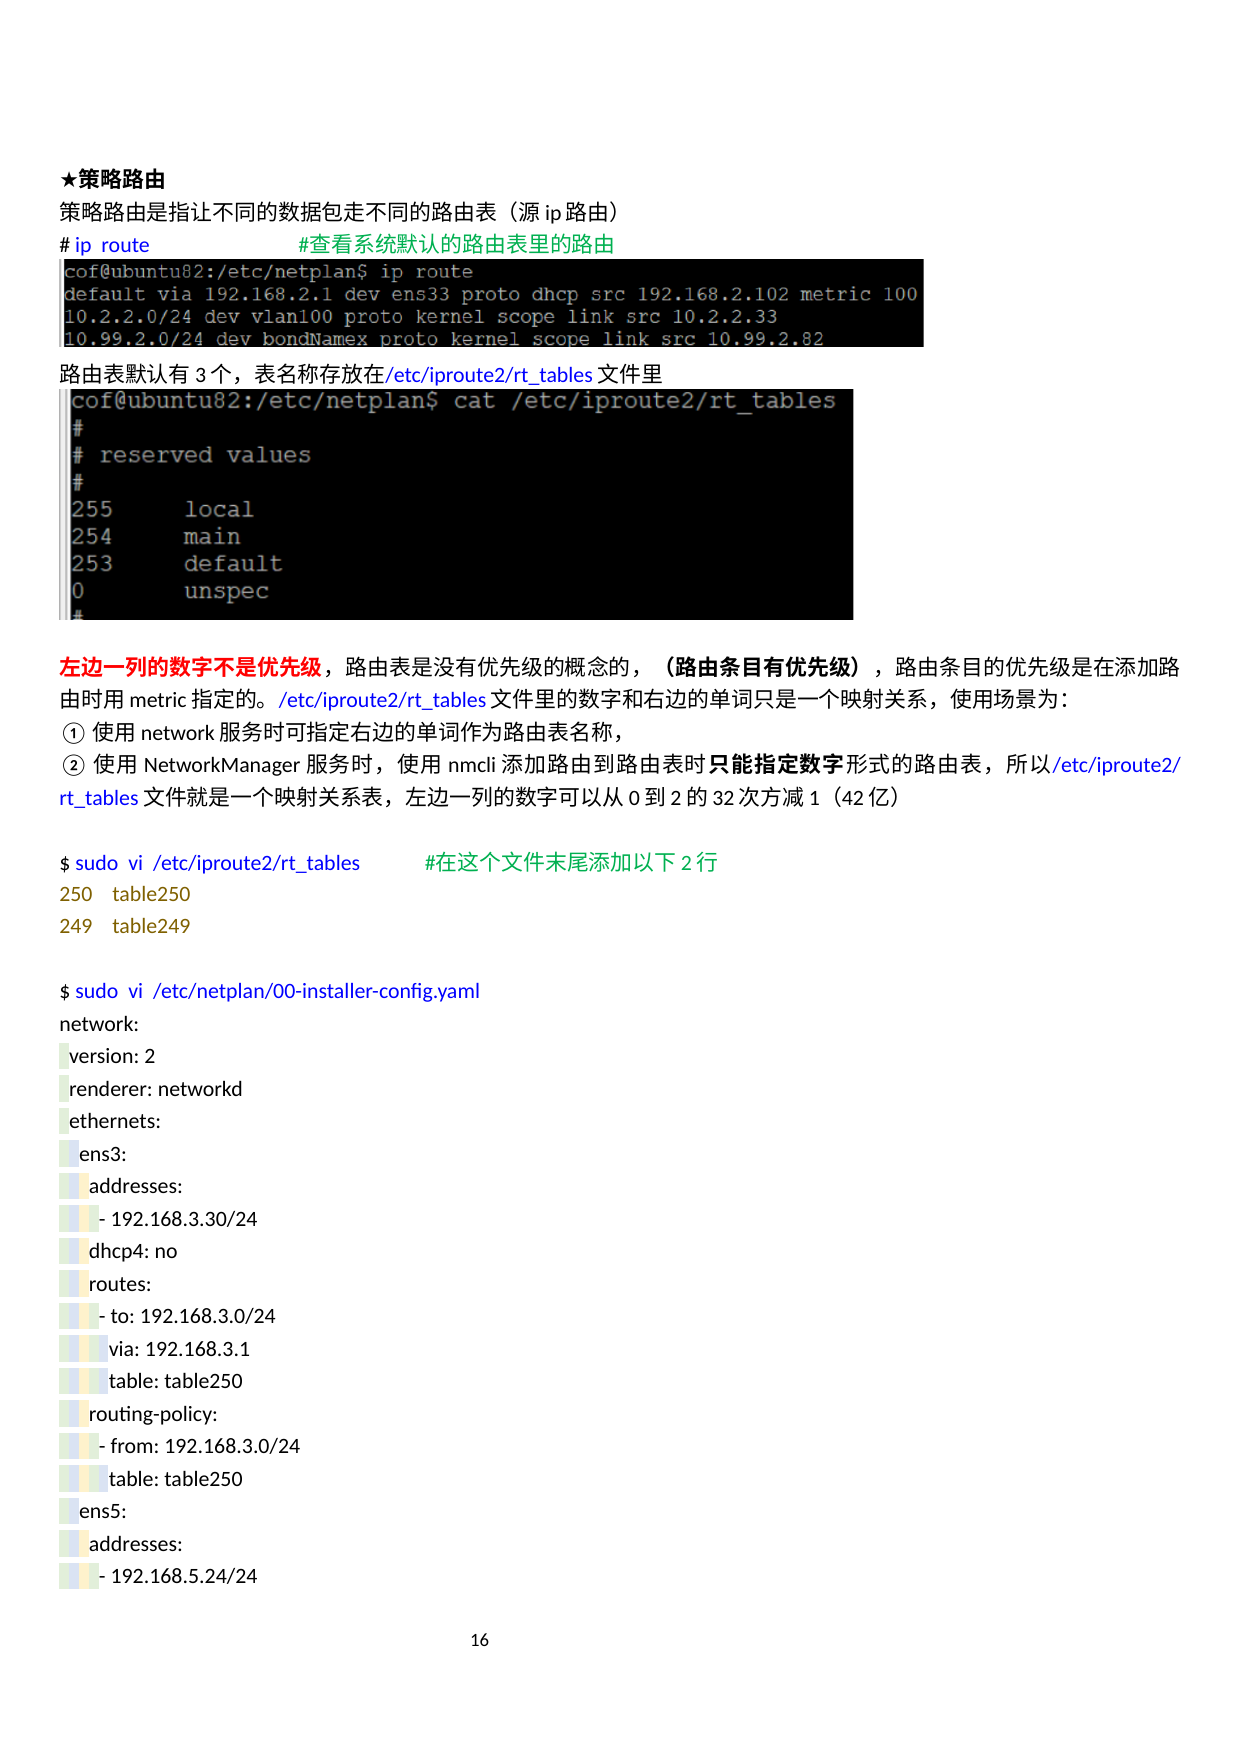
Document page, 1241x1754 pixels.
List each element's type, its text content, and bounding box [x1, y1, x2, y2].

text table: table250 [59, 1364, 1181, 1397]
text ens3: [59, 1137, 1181, 1169]
picture [59, 259, 924, 347]
text ★策略路由 [59, 162, 1181, 194]
text 249 table249 [59, 909, 1181, 942]
text routing-policy: [59, 1397, 1181, 1429]
text $ sudo vi /etc/netplan/00-installer-config.yaml [59, 974, 1181, 1007]
text renderer: networkd [59, 1072, 1181, 1104]
text network: [59, 1007, 1181, 1039]
text routes: [59, 1267, 1181, 1299]
text table: table250 [59, 1462, 1181, 1494]
text - from: 192.168.3.0/24 [59, 1429, 1181, 1462]
text - 192.168.5.24/24 [59, 1559, 1181, 1592]
text dhcp4: no [59, 1234, 1181, 1267]
text # ip route #查看系统默认的路由表里的路由 [59, 227, 1181, 259]
text 250 table250 [59, 877, 1181, 909]
text ②使用NetworkManager服务时，使用nmcli添加路由到路由表时只能指定数字形式的路由表，所以/etc/iproute2/rt_tables文件就是一个映射关系表，左边一列的数字可以从0到2的32次方减1（42亿） [59, 747, 1181, 812]
text 路由表默认有3个，表名称存放在/etc/iproute2/rt_tables文件里 [59, 357, 1181, 389]
text ①使用network服务时可指定右边的单词作为路由表名称， [59, 714, 1181, 747]
text ens5: [59, 1494, 1181, 1527]
picture [59, 389, 854, 620]
text addresses: [59, 1169, 1181, 1202]
text version: 2 [59, 1039, 1181, 1072]
text - 192.168.3.30/24 [59, 1202, 1181, 1234]
text 左边一列的数字不是优先级，路由表是没有优先级的概念的，（路由条目有优先级），路由条目的优先级是在添加路由时用metric指定的。/etc/iproute2/rt_tables文件里的数字和右边的单词只是一个映射关系，使用场景为： [59, 649, 1181, 714]
text - to: 192.168.3.0/24 [59, 1299, 1181, 1332]
text addresses: [59, 1527, 1181, 1559]
text ethernets: [59, 1104, 1181, 1137]
text via: 192.168.3.1 [59, 1332, 1181, 1364]
text 策略路由是指让不同的数据包走不同的路由表（源ip路由） [59, 194, 1181, 227]
text $ sudo vi /etc/iproute2/rt_tables #在这个文件末尾添加以下2行 [59, 844, 1181, 877]
